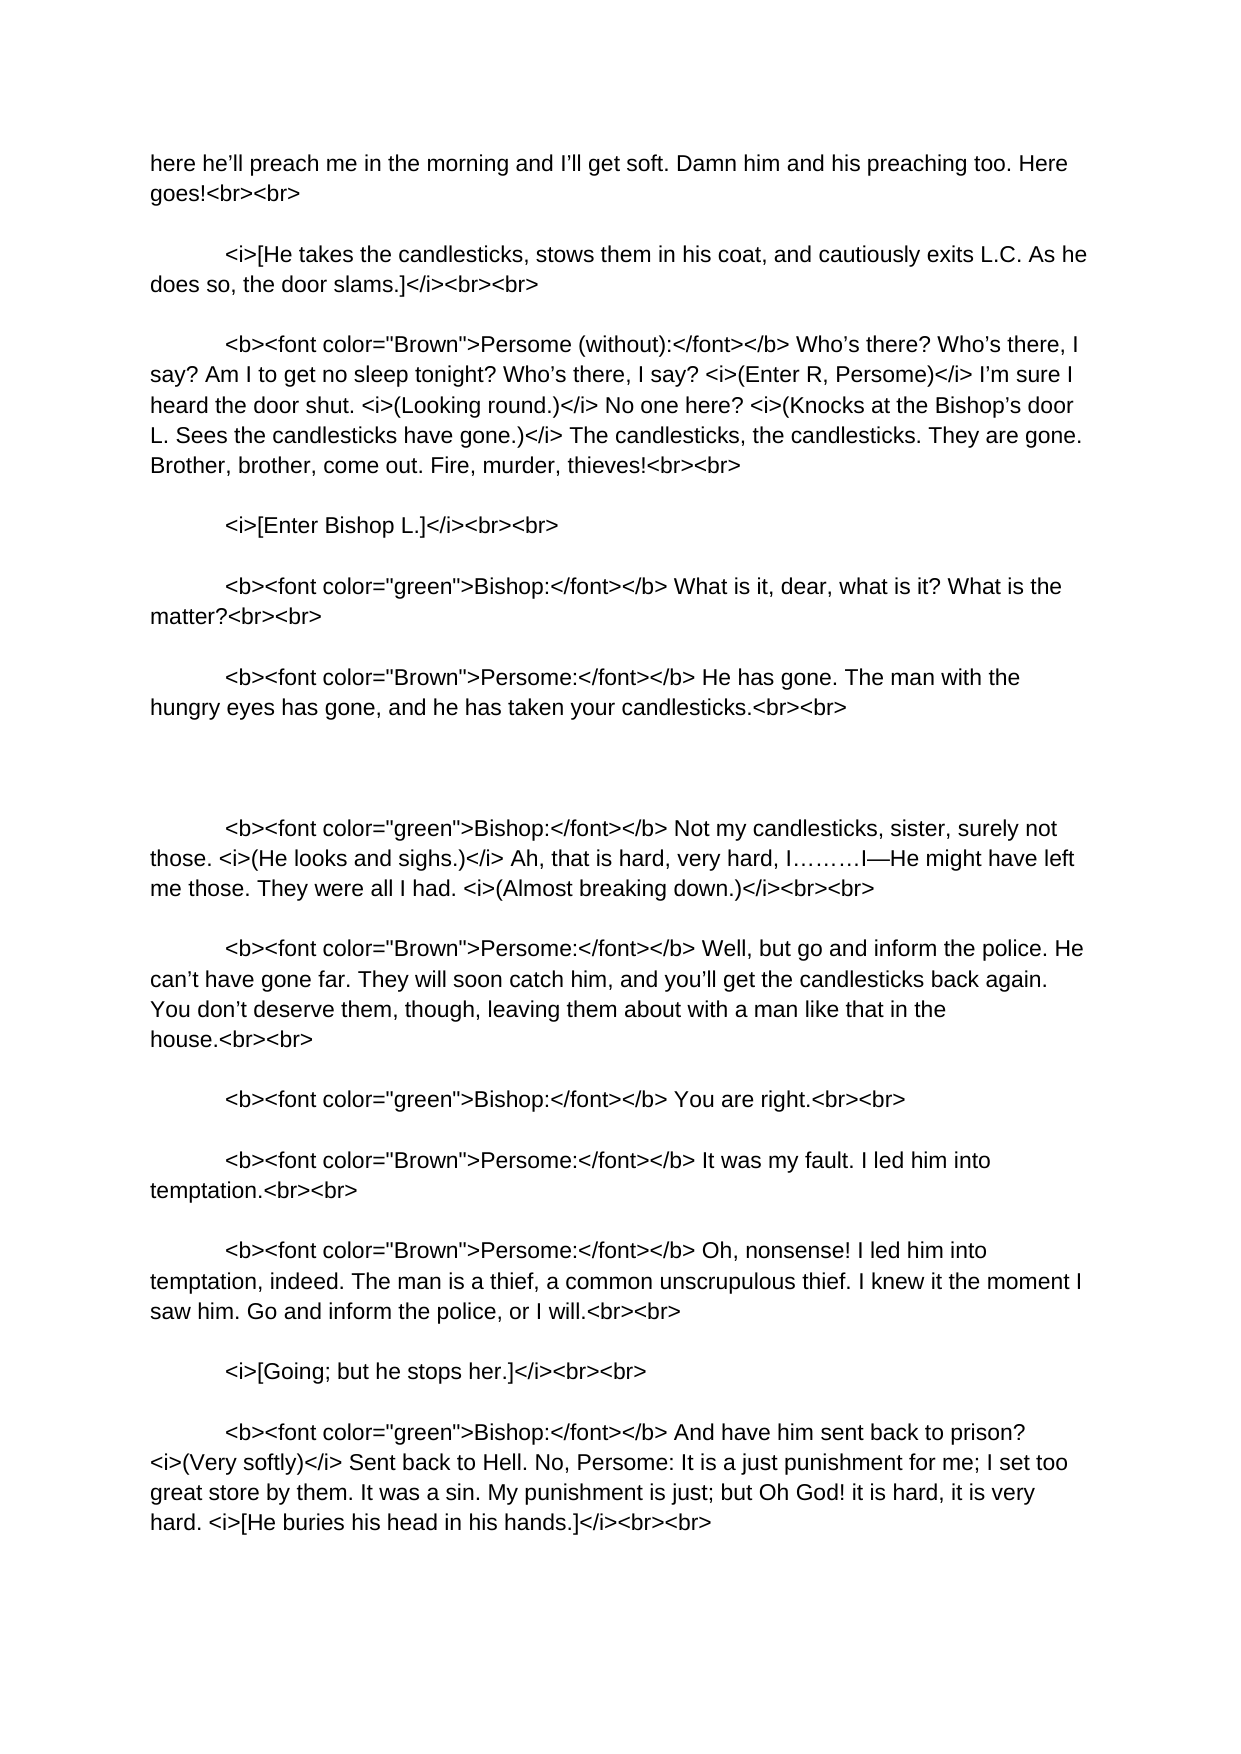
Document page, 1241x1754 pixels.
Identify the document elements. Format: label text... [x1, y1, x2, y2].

text <b><font color="green">Bishop:</font></b> What is it, dear, what is it? What is the matter?<br><br> [150, 573, 1090, 629]
text <b><font color="green">Bishop:</font></b> And have him sent back to prison? <i>(Very softly)</i> Sent back to Hell. No, Persome: It is a just punishment for me; I set too great store by them. It was a sin. My punishment is just; but Oh God! it is hard, it is very hard. <i>[He buries his head in his hands.]</i><br><br> [150, 1419, 1090, 1536]
text <b><font color="Brown">Persome:</font></b> Oh, nonsense! I led him into temptation, indeed. The man is a thief, a common unscrupulous thief. I knew it the moment I saw him. Go and inform the police, or I will.<br><br> [150, 1237, 1090, 1324]
text <b><font color="Brown">Persome:</font></b> He has gone. The man with the hungry eyes has gone, and he has taken your candlesticks.<br><br> [150, 663, 1090, 720]
text <b><font color="Brown">Persome:</font></b> It was my fault. I led him into temptation.<br><br> [150, 1147, 1090, 1203]
text <b><font color="Brown">Persome:</font></b> Well, but go and inform the police. He can’t have gone far. They will soon catch him, and you’ll get the candlesticks back again. You don’t deserve them, though, leaving them about with a man like that in the house.<br><br> [150, 935, 1090, 1052]
text <i>[Going; but he stops her.]</i><br><br> [150, 1358, 1090, 1385]
text <b><font color="Brown">Persome (without):</font></b> Who’s there? Who’s there, I say? Am I to get no sleep tonight? Who’s there, I say? <i>(Enter R, Persome)</i> I’m sure I heard the door shut. <i>(Looking round.)</i> No one here? <i>(Knocks at the Bishop’s door L. Sees the candlesticks have gone.)</i> The candlesticks, the candlesticks. They are gone. Brother, brother, come out. Fire, murder, thieves!<br><br> [150, 331, 1090, 478]
text <i>[Enter Bishop L.]</i><br><br> [150, 512, 1090, 539]
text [150, 150, 1090, 207]
text <b><font color="green">Bishop:</font></b> Not my candlesticks, sister, surely not those. <i>(He looks and sighs.)</i> Ah, that is hard, very hard, I………I—He might have left me those. They were all I had. <i>(Almost breaking down.)</i><br><br> [150, 814, 1090, 901]
text <b><font color="green">Bishop:</font></b> You are right.<br><br> [150, 1086, 1090, 1113]
text <i>[He takes the candlesticks, stows them in his coat, and cautiously exits L.C. As he does so, the door slams.]</i><br><br> [150, 241, 1090, 297]
